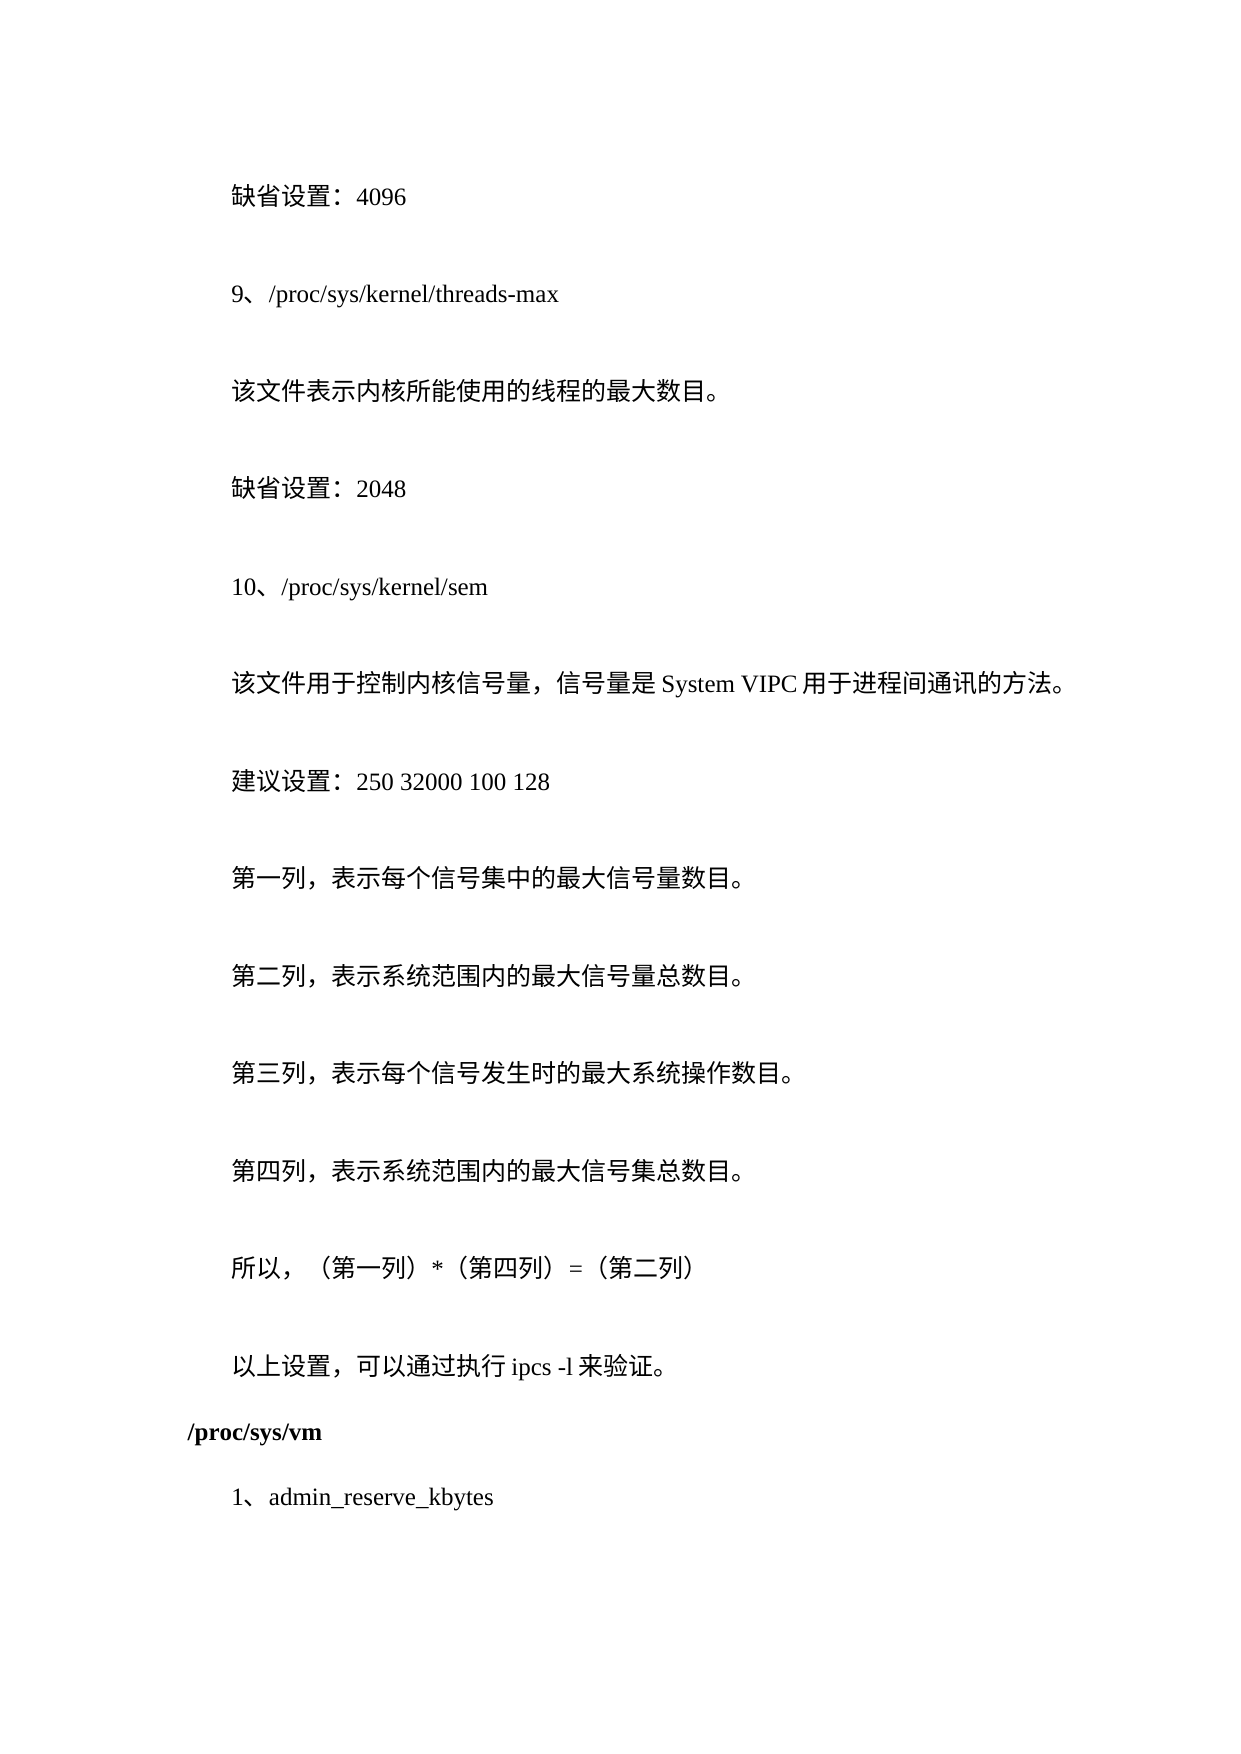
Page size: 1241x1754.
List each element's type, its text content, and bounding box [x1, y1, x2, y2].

subtitle /proc/sys/vm [187, 1415, 1053, 1448]
text 1、admin_reserve_kbytes [187, 1462, 1053, 1527]
